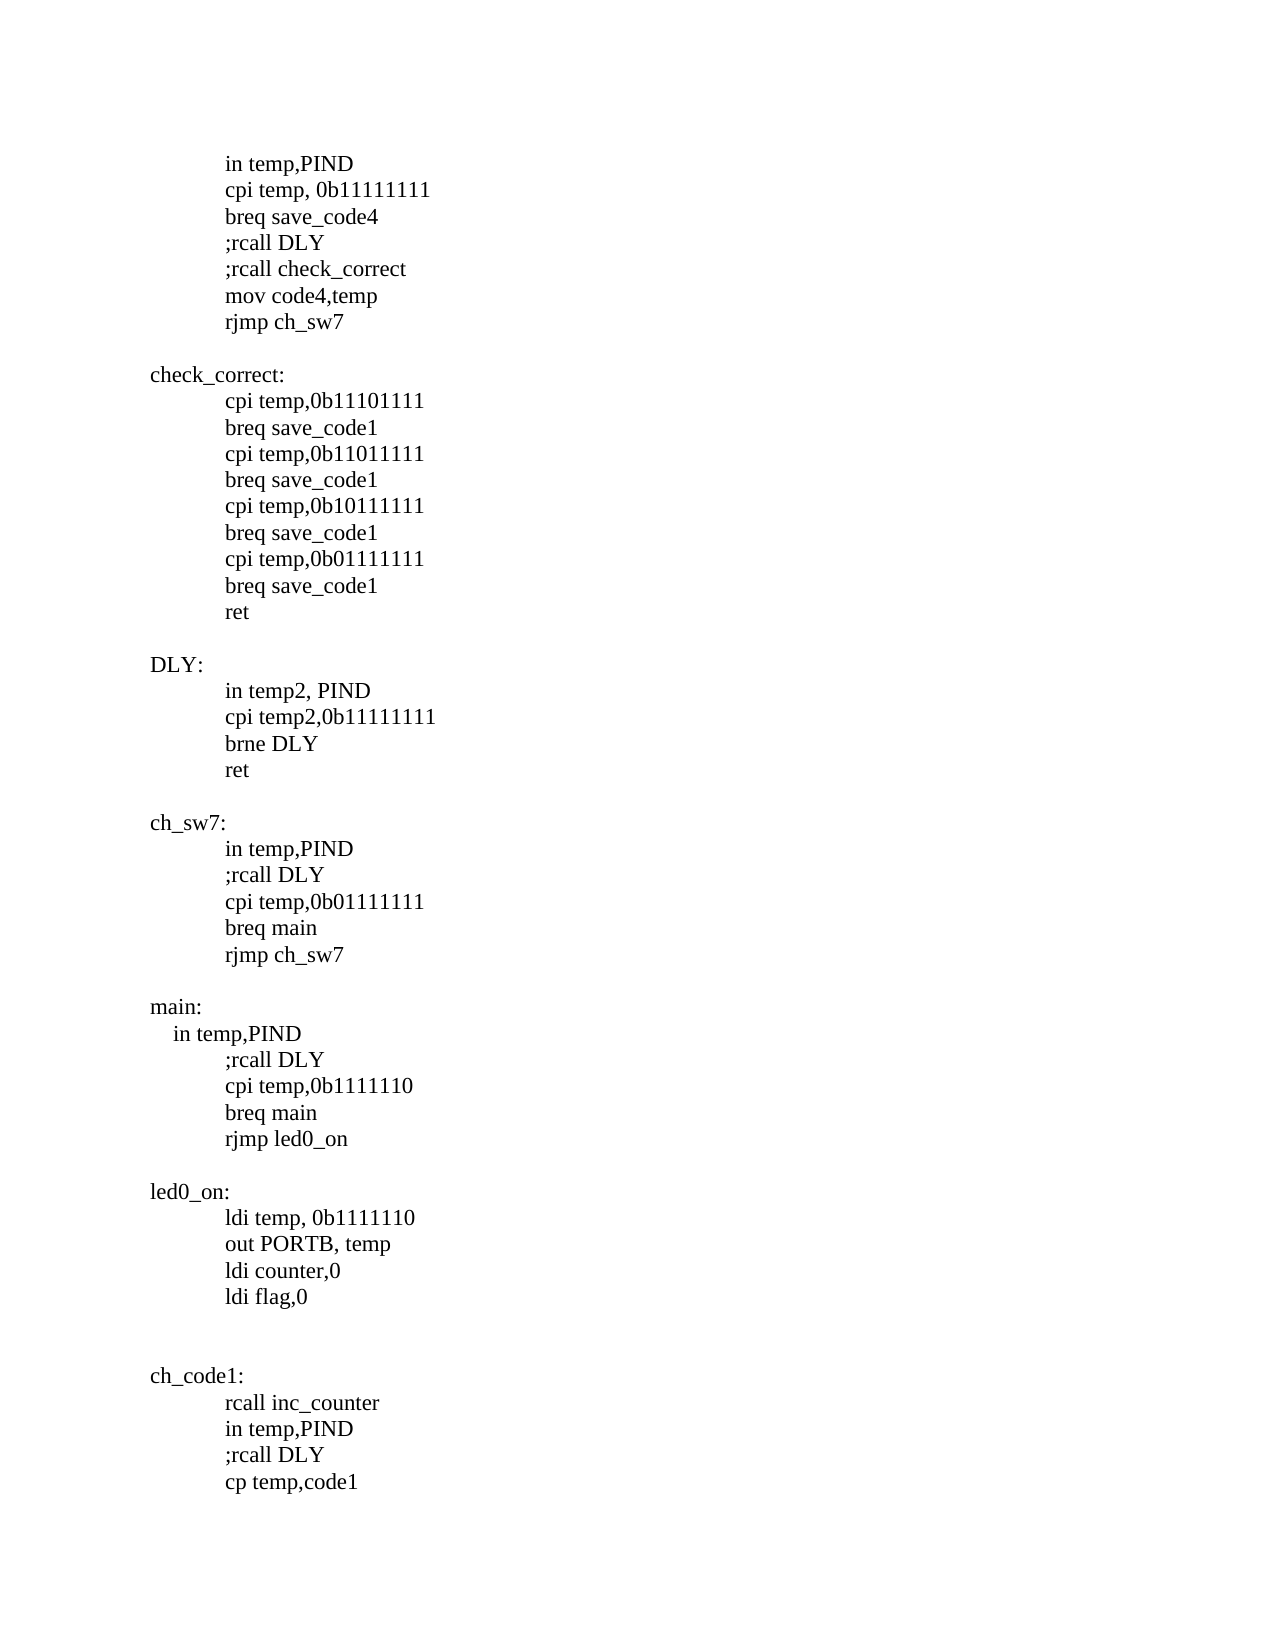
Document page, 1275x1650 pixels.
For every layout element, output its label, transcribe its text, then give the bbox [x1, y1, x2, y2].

text ret [150, 598, 1125, 624]
text ldi flag,0 [150, 1283, 1125, 1309]
text rjmp ch_sw7 [150, 308, 1125, 334]
text mov code4,temp [150, 282, 1125, 308]
text rcall inc_counter [150, 1389, 1125, 1415]
text cpi temp2,0b11111111 [150, 703, 1125, 730]
text led0_on: [150, 1178, 1125, 1204]
text brne DLY [150, 730, 1125, 756]
text ;rcall check_correct [150, 255, 1125, 282]
text breq save_code1 [150, 466, 1125, 493]
text DLY: [150, 651, 1125, 677]
text ldi counter,0 [150, 1257, 1125, 1283]
text in temp2, PIND [150, 677, 1125, 703]
text rjmp led0_on [150, 1125, 1125, 1151]
text breq save_code1 [150, 519, 1125, 545]
text cpi temp,0b1111110 [150, 1072, 1125, 1099]
text ;rcall DLY [150, 1441, 1125, 1468]
text breq save_code1 [150, 413, 1125, 440]
text in temp,PIND [150, 1415, 1125, 1441]
text ch_code1: [150, 1362, 1125, 1389]
text rjmp ch_sw7 [150, 941, 1125, 967]
text ;rcall DLY [150, 862, 1125, 888]
text ;rcall DLY [150, 229, 1125, 255]
text cpi temp, 0b11111111 [150, 176, 1125, 203]
text cpi temp,0b11011111 [150, 440, 1125, 466]
text cpi temp,0b01111111 [150, 545, 1125, 572]
text ;rcall DLY [150, 1046, 1125, 1072]
text in temp,PIND [150, 835, 1125, 862]
text cpi temp,0b10111111 [150, 493, 1125, 519]
text ldi temp, 0b1111110 [150, 1204, 1125, 1231]
text breq main [150, 914, 1125, 941]
text ch_sw7: [150, 809, 1125, 835]
text breq save_code4 [150, 203, 1125, 229]
text in temp,PIND [150, 1020, 1125, 1046]
text breq save_code1 [150, 572, 1125, 598]
text ret [150, 756, 1125, 782]
text cpi temp,0b01111111 [150, 888, 1125, 914]
text cp temp,code1 [150, 1468, 1125, 1494]
text check_correct: [150, 361, 1125, 387]
text out PORTB, temp [150, 1231, 1125, 1257]
text in temp,PIND [150, 150, 1125, 176]
text main: [150, 993, 1125, 1020]
text cpi temp,0b11101111 [150, 387, 1125, 413]
text breq main [150, 1099, 1125, 1125]
